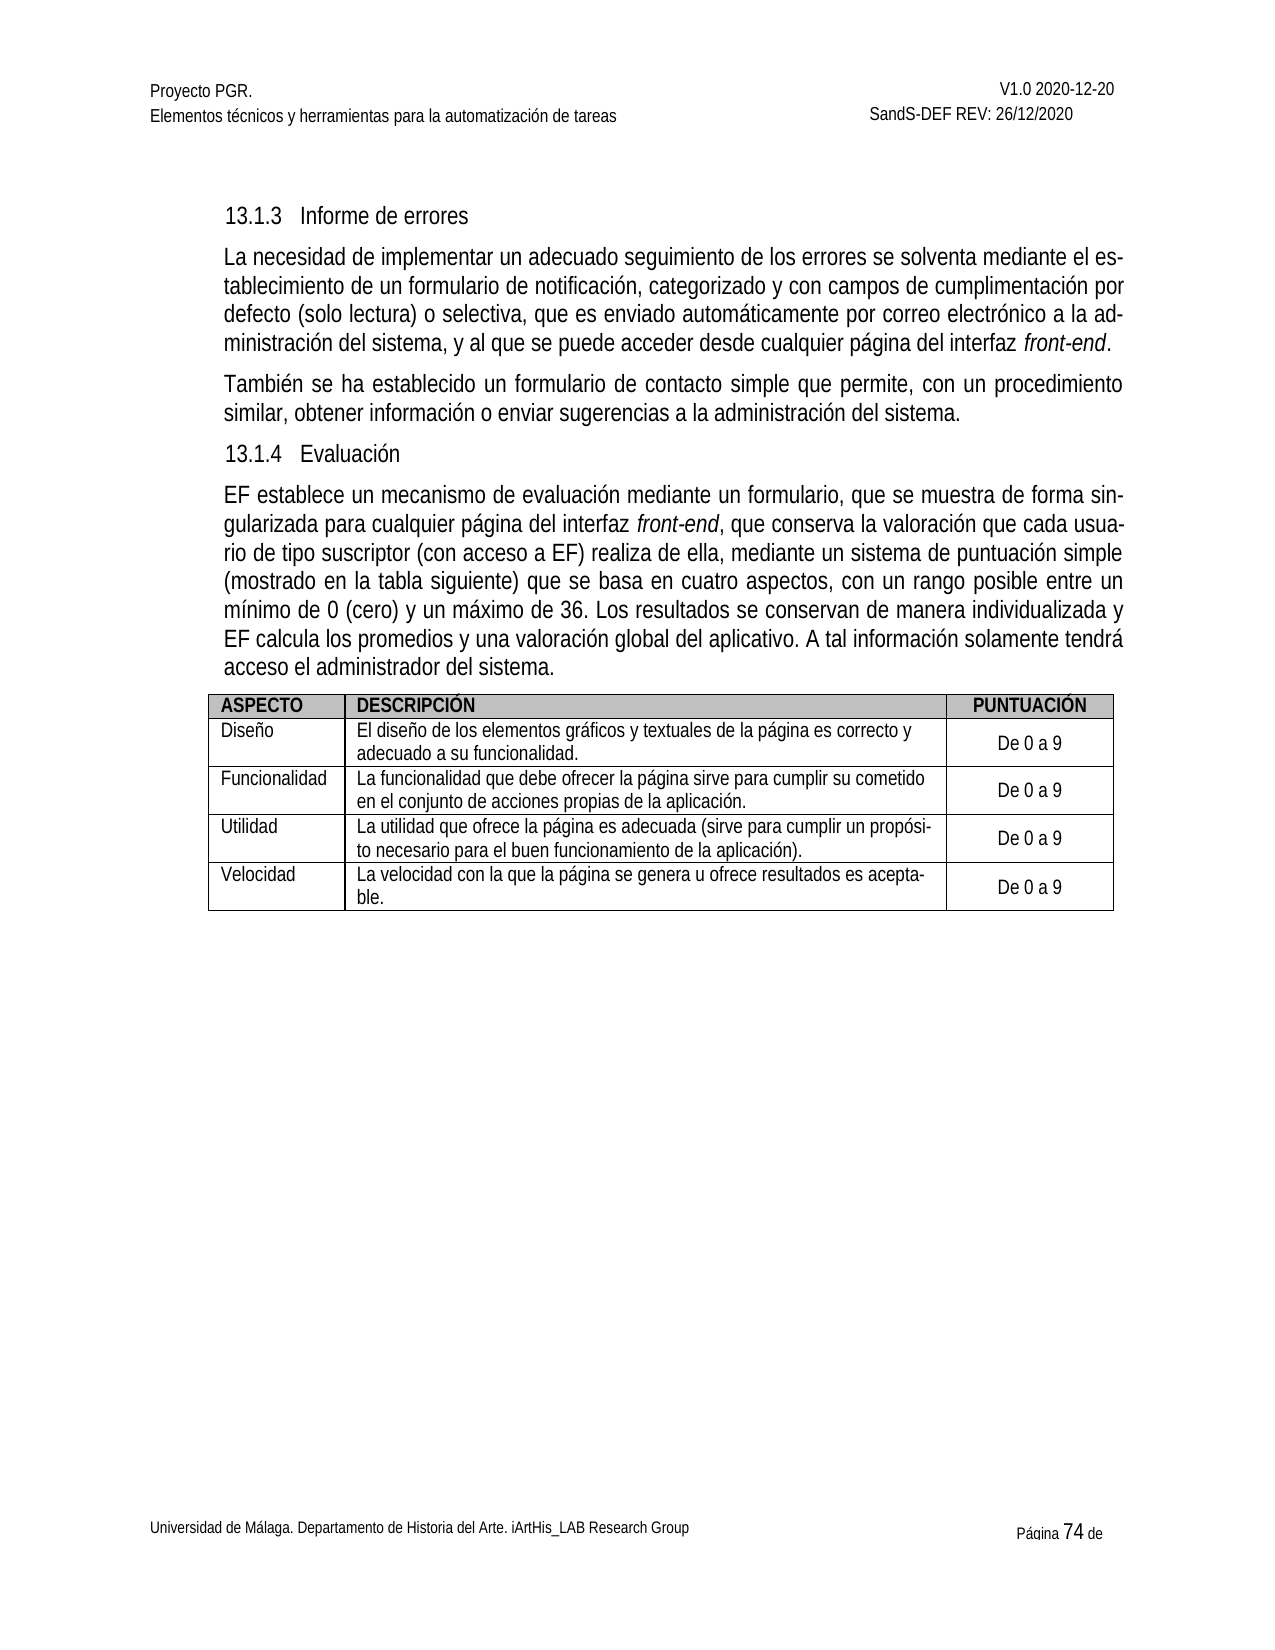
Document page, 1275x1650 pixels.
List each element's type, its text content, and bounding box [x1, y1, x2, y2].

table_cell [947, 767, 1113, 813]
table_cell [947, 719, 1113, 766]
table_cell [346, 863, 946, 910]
list Evaluación [225, 439, 1152, 468]
text También se ha establecido un formulario de contacto simple que permite, con un procedimiento similar, obtener información o enviar sugerencias a la administración del sistema. [224, 369, 1125, 427]
text La necesidad de implementar un adecuado seguimiento de los errores se solventa mediante el es- tablecimiento de un formulario de notificación, categorizado y con campos de cumplimentación por defecto (solo lectura) o selectiva, que es enviado automáticamente por correo electrónico a la ad- ministración del sistema, y al que se puede acceder desde cualquier página del interfaz front-end. [224, 242, 1126, 357]
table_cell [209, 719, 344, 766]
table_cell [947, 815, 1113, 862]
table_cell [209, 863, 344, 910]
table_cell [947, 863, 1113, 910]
text EF establece un mecanismo de evaluación mediante un formulario, que se muestra de forma sin- gularizada para cualquier página del interfaz front-end, que conserva la valoración que cada usua- rio de tipo suscriptor (con acceso a EF) realiza de ella, mediante un sistema de puntuación simple (mostrado en la tabla siguiente) que se basa en cuatro aspectos, con un rango posible entre un mínimo de 0 (cero) y un máximo de 36. Los resultados se conservan de manera individualizada y EF calcula los promedios y una valoración global del aplicativo. A tal información solamente tendrá acceso el administrador del sistema. [224, 480, 1126, 681]
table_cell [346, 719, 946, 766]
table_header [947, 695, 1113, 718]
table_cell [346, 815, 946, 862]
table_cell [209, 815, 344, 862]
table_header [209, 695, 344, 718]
list Informe de errores [225, 201, 1152, 230]
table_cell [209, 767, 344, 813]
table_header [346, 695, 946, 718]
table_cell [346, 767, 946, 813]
